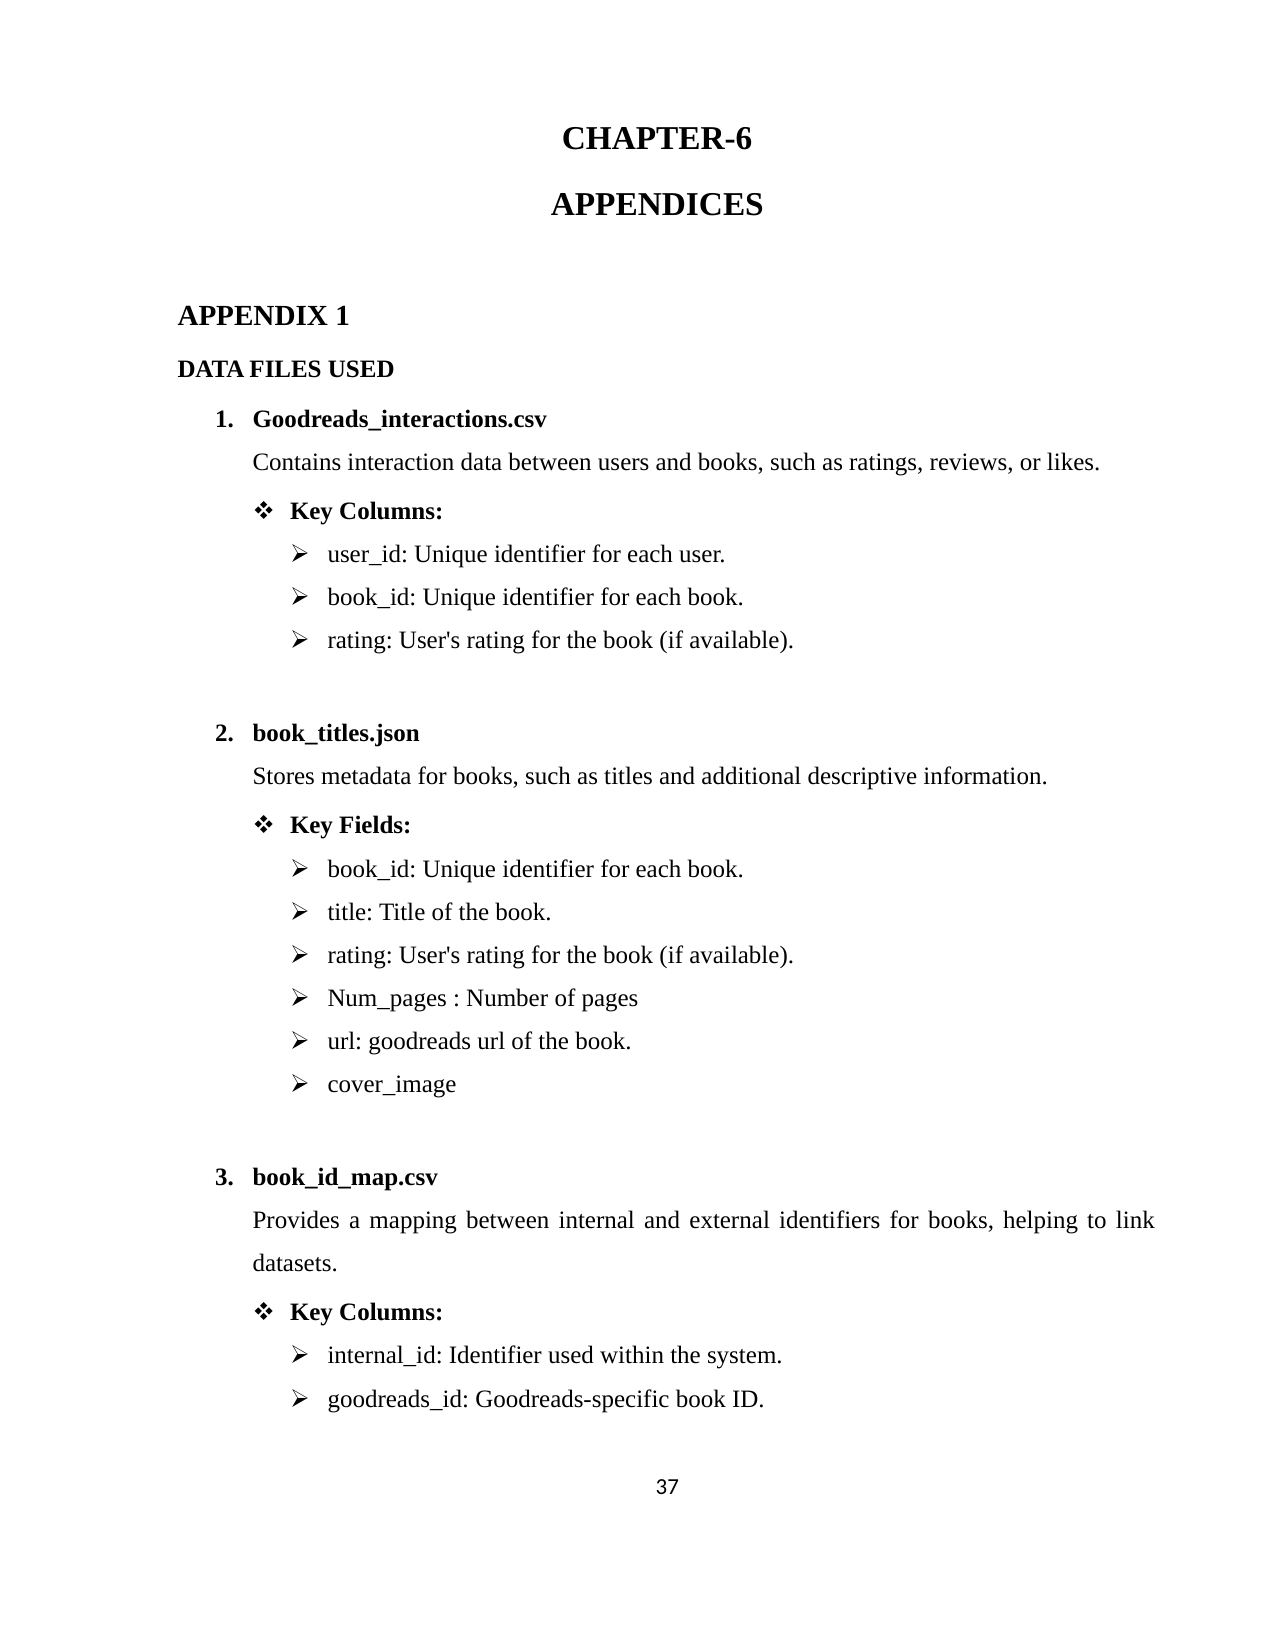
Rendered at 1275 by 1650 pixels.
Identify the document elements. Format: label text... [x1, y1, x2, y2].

list internal_id: Identifier used within the system. [290, 1341, 1156, 1369]
text DATA FILES USED [177, 354, 1157, 383]
subtitle APPENDICES [177, 184, 1137, 223]
list book_id: Unique identifier for each book. [290, 854, 1156, 882]
text APPENDIX 1 [177, 298, 1157, 331]
list goodreads_id: Goodreads-specific book ID. [290, 1384, 1156, 1412]
list cover_image [290, 1069, 1156, 1098]
list rating: User's rating for the book (if available). [290, 626, 1156, 654]
list book_id_map.csv Provides a mapping between internal and external identifiers for books, helping to link datasets. [215, 1162, 1156, 1277]
list Num_pages : Number of pages [290, 983, 1156, 1012]
list user_id: Unique identifier for each user. [290, 539, 1156, 568]
list Key Columns: [252, 1297, 1156, 1326]
subtitle CHAPTER-6 [177, 118, 1137, 156]
list book_titles.json Stores metadata for books, such as titles and additional descriptive information. [215, 718, 1156, 790]
list Key Columns: [252, 496, 1156, 525]
list Goodreads_interactions.csv Contains interaction data between users and books, such as ratings, reviews, or likes. [215, 404, 1156, 476]
list rating: User's rating for the book (if available). [290, 940, 1156, 969]
list url: goodreads url of the book. [290, 1026, 1156, 1055]
list title: Title of the book. [290, 897, 1156, 926]
list Key Fields: [252, 811, 1156, 839]
list book_id: Unique identifier for each book. [290, 582, 1156, 611]
